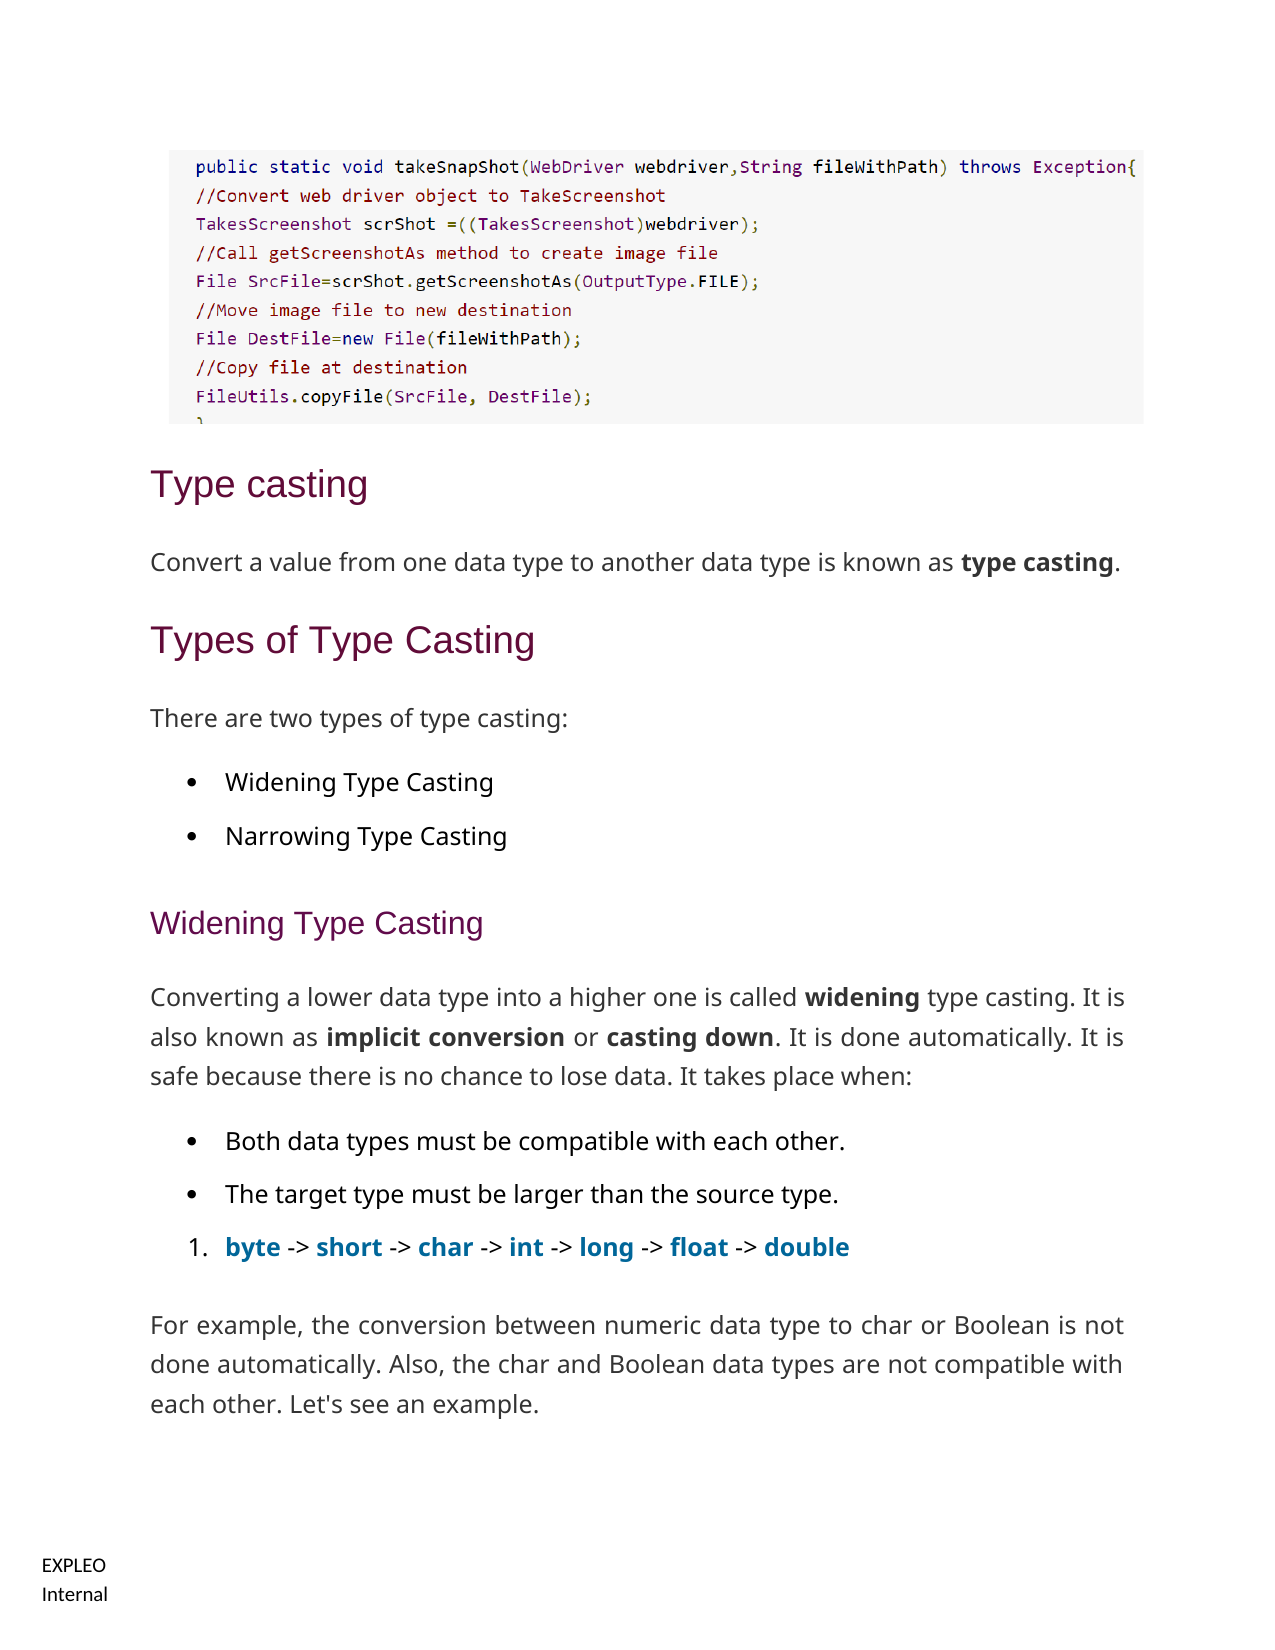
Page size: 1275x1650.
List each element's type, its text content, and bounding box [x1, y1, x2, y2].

text For example, the conversion between numeric data type to char or Boolean is not done automatically. Also, the char and Boolean data types are not compatible with each other. Let's see an example. [150, 1308, 1125, 1421]
subtitle Type casting [150, 461, 1125, 506]
list Both data types must be compatible with each other. [187, 1123, 1125, 1157]
text Converting a lower data type into a higher one is called widening type casting. It is also known as implicit conversion or casting down. It is done automatically. It is safe because there is no chance to lose data. It takes place when: [150, 980, 1125, 1093]
list The target type must be larger than the source type. [187, 1176, 1125, 1211]
list Widening Type Casting [187, 765, 1125, 799]
text There are two types of type casting: [150, 701, 1125, 735]
subtitle Widening Type Casting [150, 904, 1125, 941]
subtitle Types of Type Casting [150, 617, 1125, 661]
list Narrowing Type Casting [187, 818, 1125, 852]
text Convert a value from one data type to another data type is known as type casting. [150, 545, 1125, 579]
list byte -> short -> char -> int -> long -> float -> double [187, 1229, 1125, 1264]
